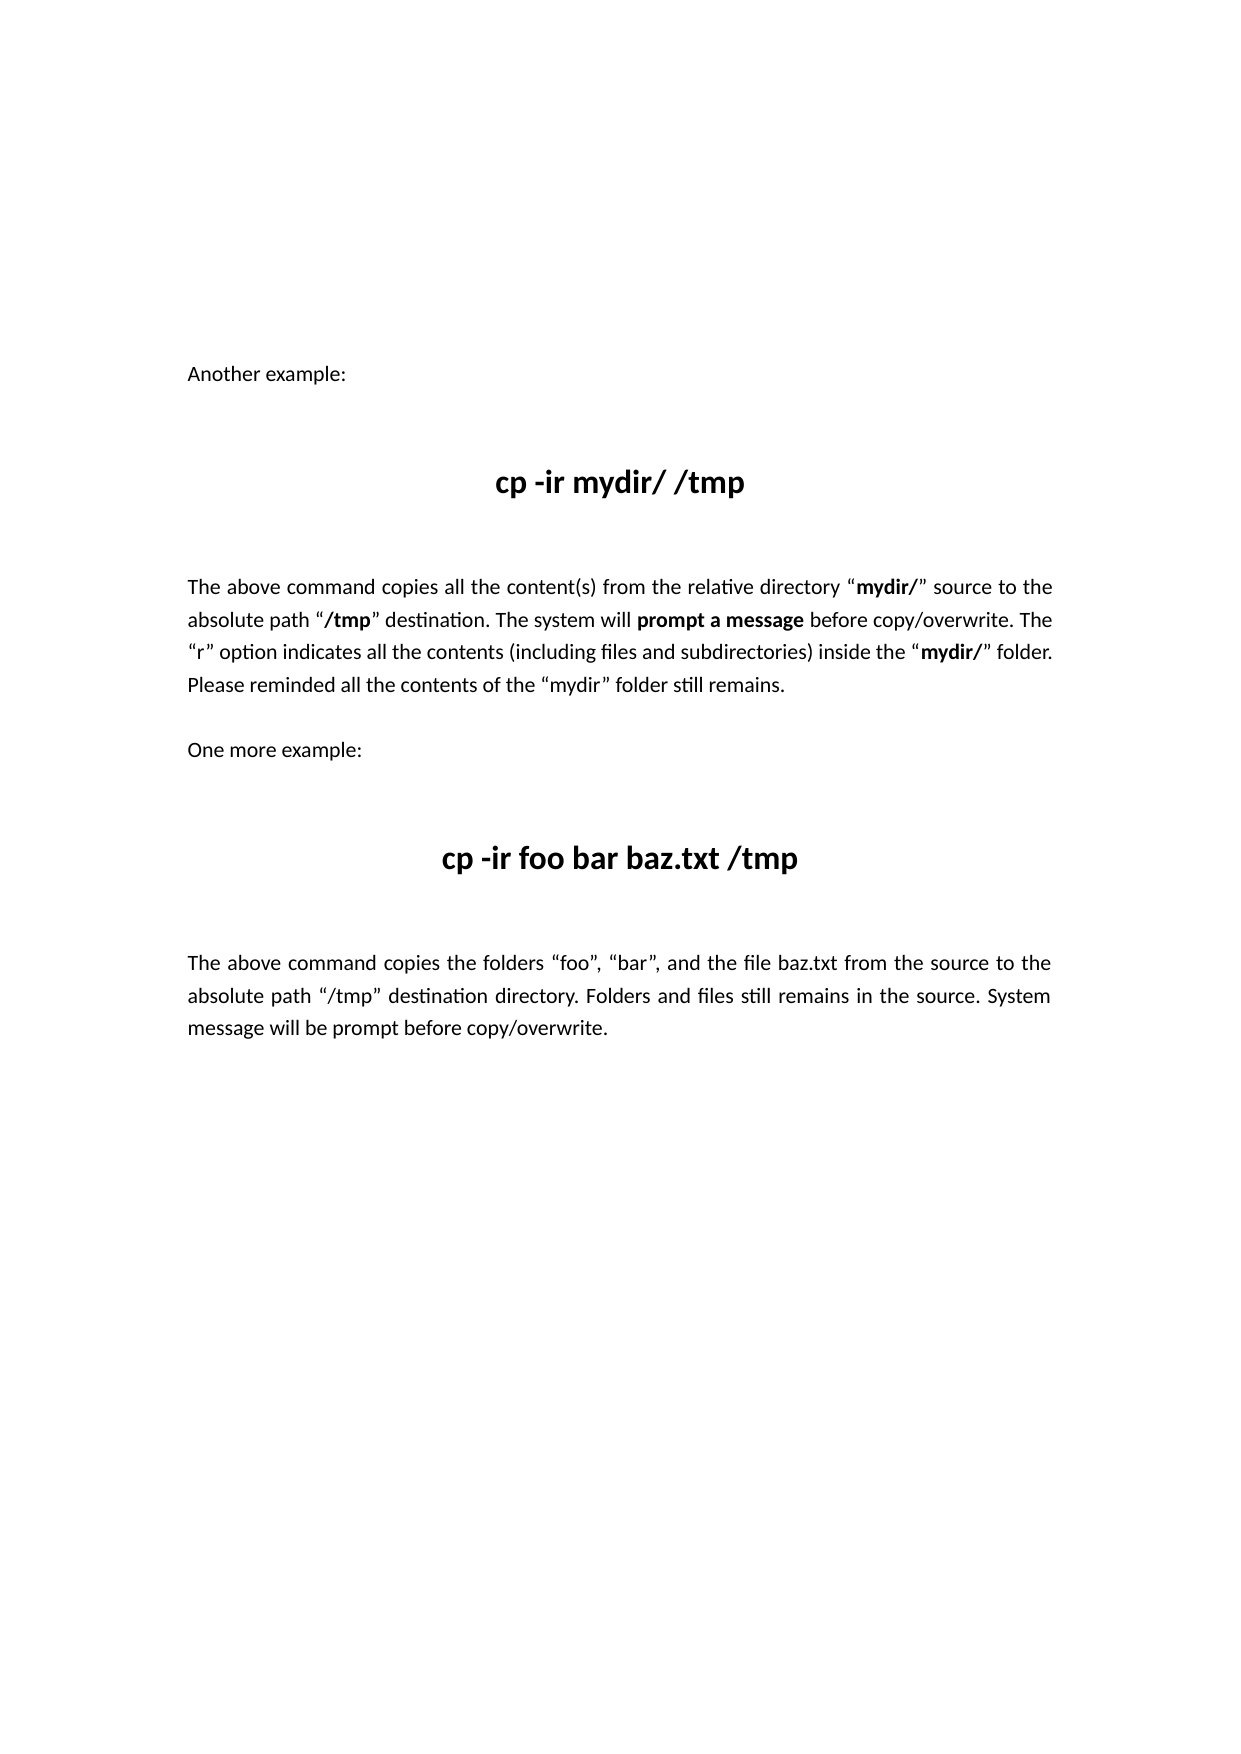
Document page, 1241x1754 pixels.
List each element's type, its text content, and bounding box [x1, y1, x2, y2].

subtitle cp -ir mydir/ /tmp [187, 449, 1053, 514]
text The above command copies the folders “foo”, “bar”, and the file baz.txt from the source to the absolute path “/tmp” destination directory. Folders and files still remains in the source. System message will be prompt before copy/overwrite. [187, 946, 1053, 1044]
text Another example: [187, 357, 1053, 389]
text The above command copies all the content(s) from the relative directory “mydir/” source to the absolute path “/tmp” destination. The system will prompt a message before copy/overwrite. The “r” option indicates all the contents (including files and subdirectories) inside the “mydir/” folder. Please reminded all the contents of the “mydir” folder still remains. [187, 570, 1053, 700]
text One more example: [187, 733, 1053, 765]
subtitle cp -ir foo bar baz.txt /tmp [187, 825, 1053, 890]
